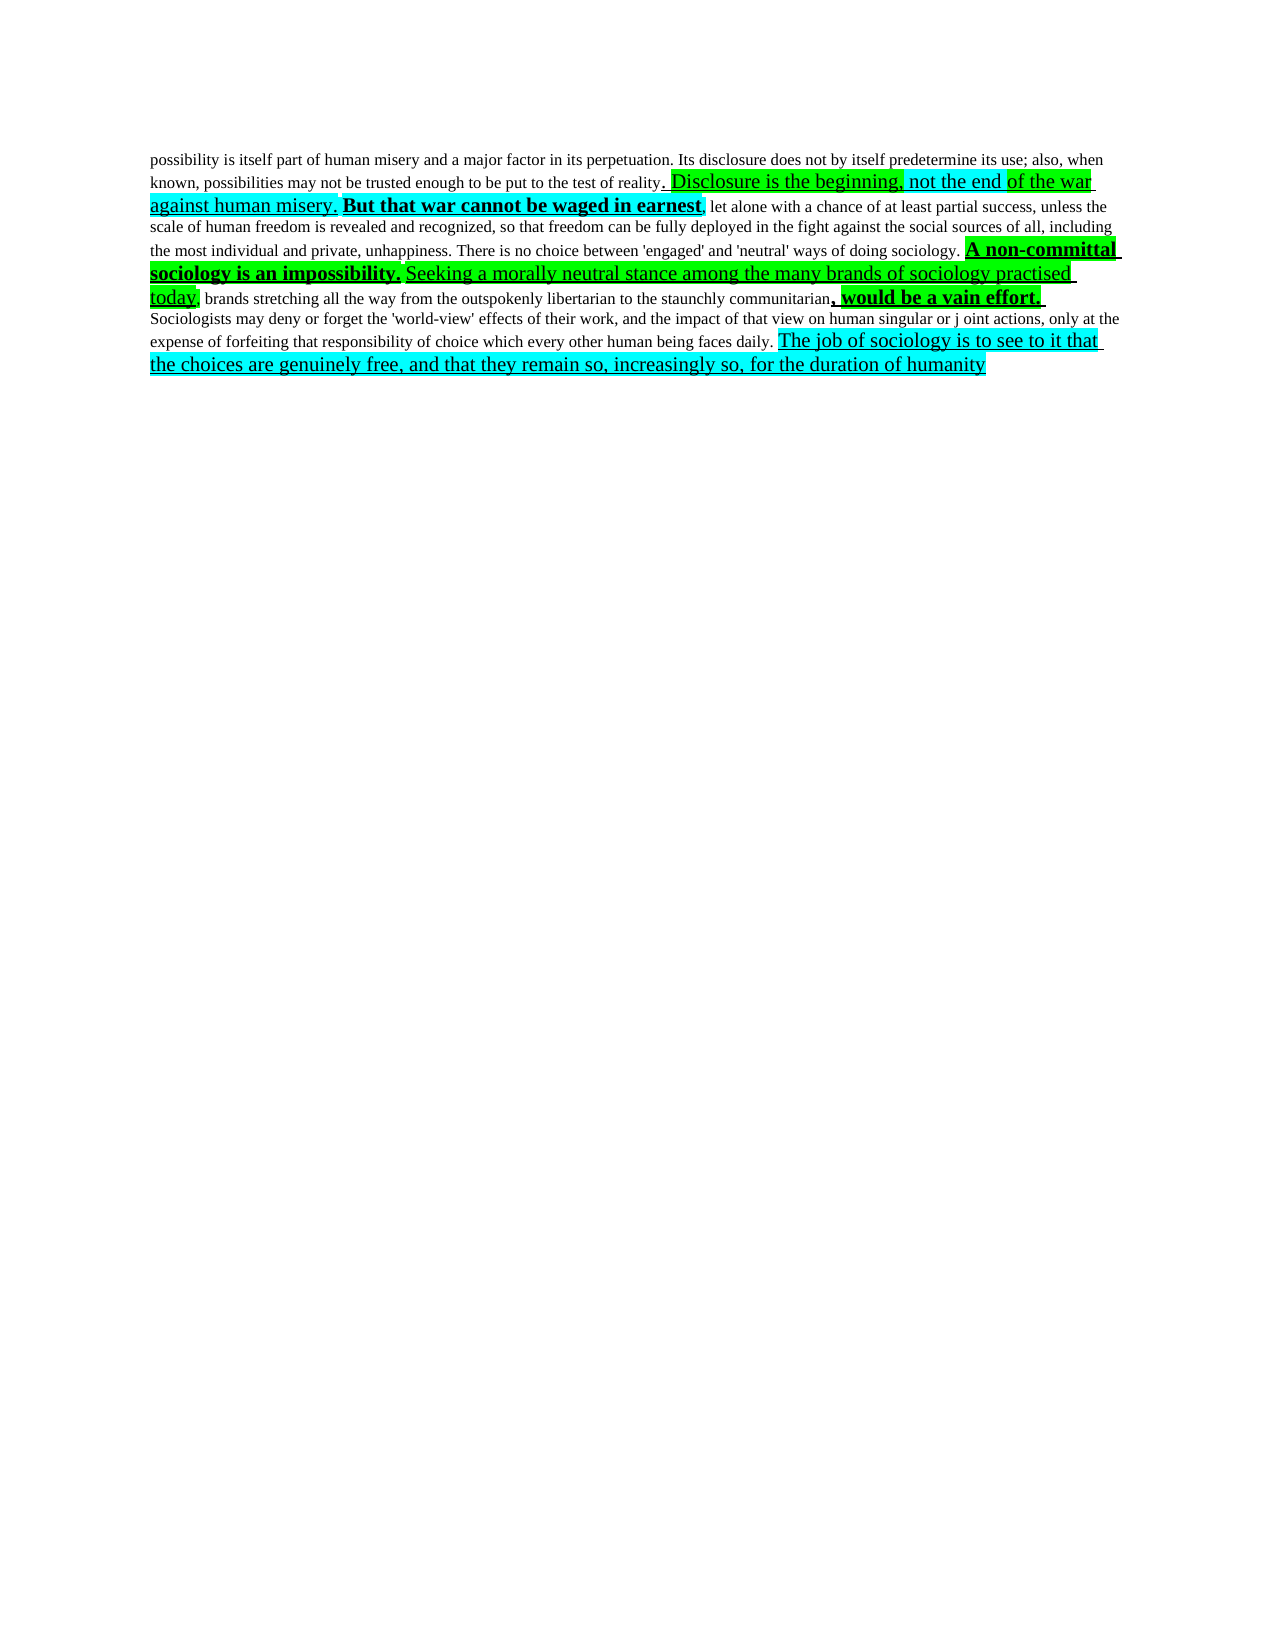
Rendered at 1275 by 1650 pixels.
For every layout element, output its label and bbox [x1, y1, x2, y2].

text [150, 150, 1125, 376]
